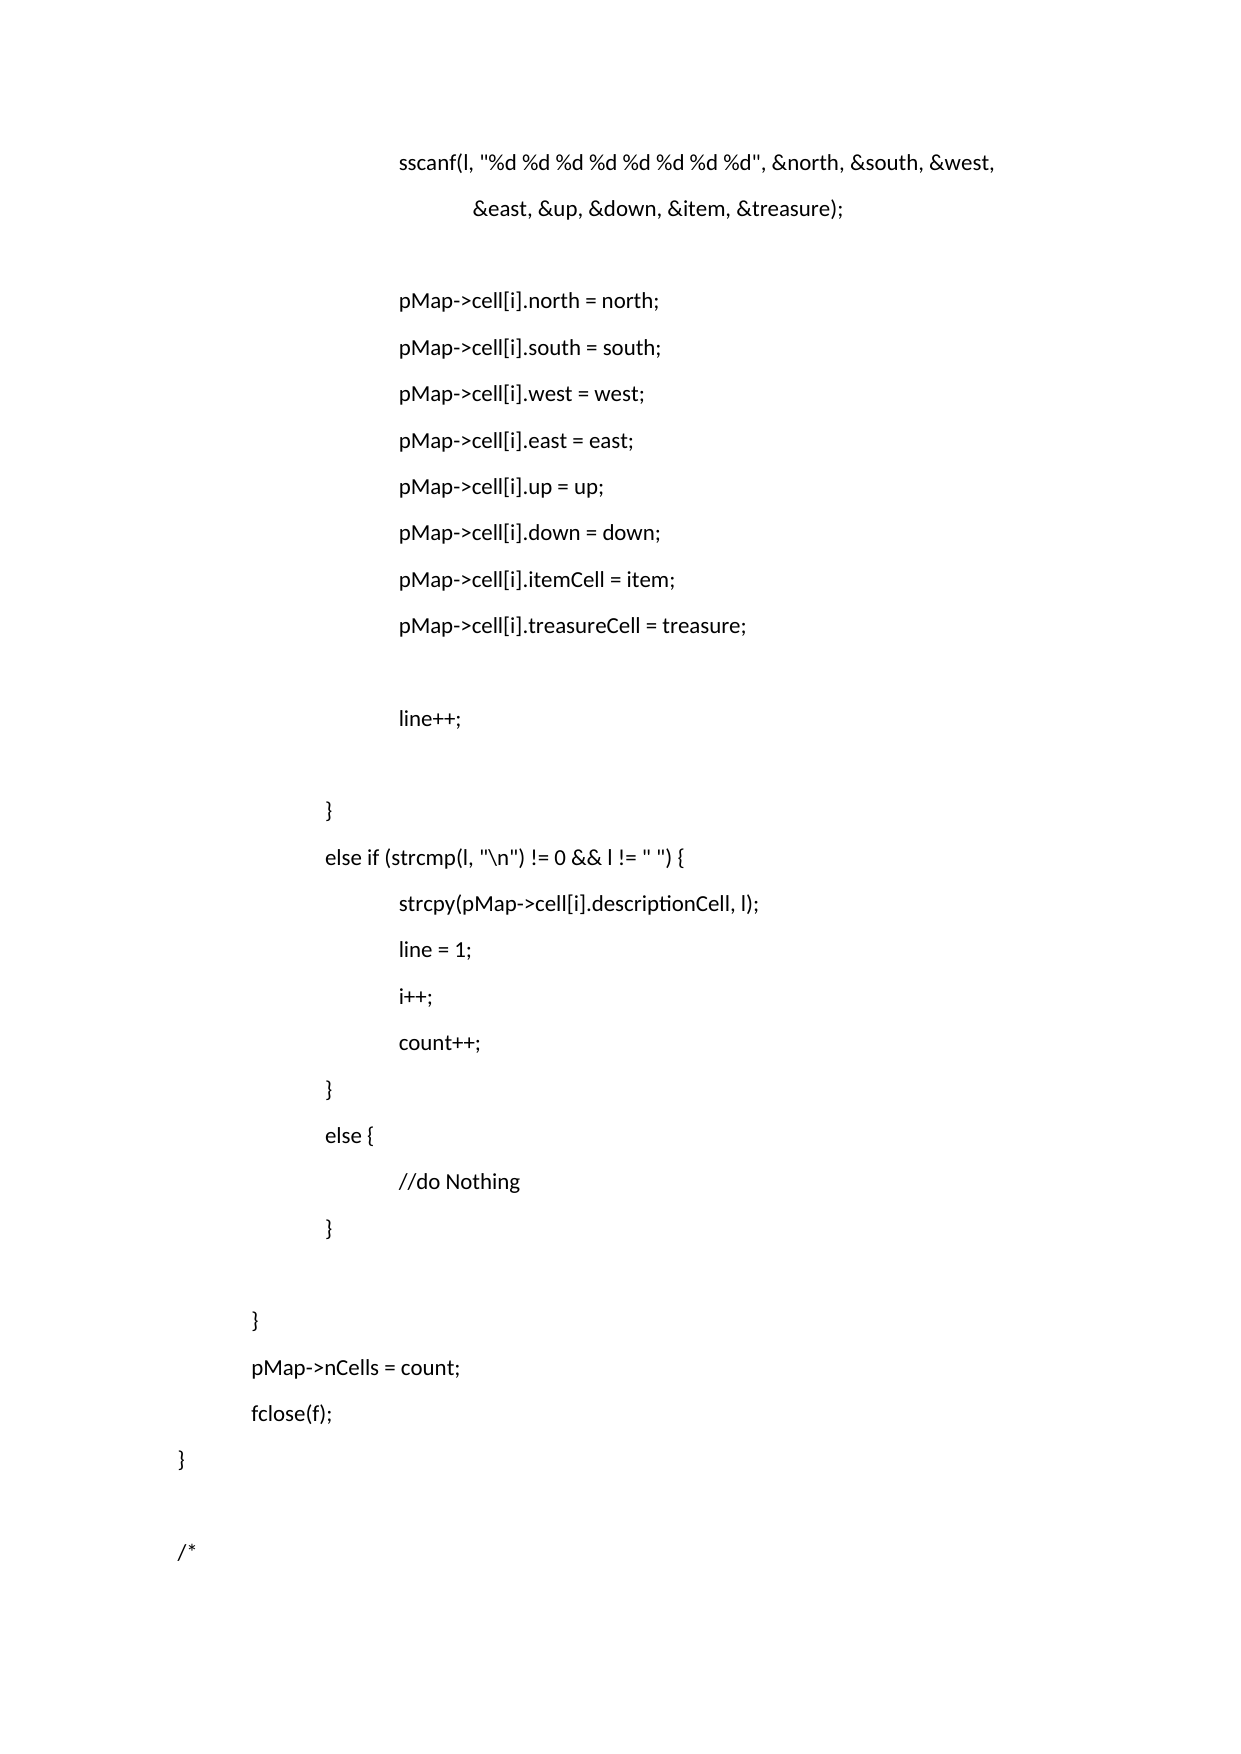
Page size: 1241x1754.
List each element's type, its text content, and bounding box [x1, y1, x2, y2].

text pMap->nCells = count; [177, 1353, 1063, 1381]
text //do Nothing [177, 1167, 1063, 1195]
text strcpy(pMap->cell[i].descriptionCell, l); [177, 889, 1063, 917]
text fclose(f); [177, 1399, 1063, 1427]
text } [177, 1214, 1063, 1242]
text pMap->cell[i].south = south; [177, 333, 1063, 361]
text i++; [177, 982, 1063, 1010]
text pMap->cell[i].north = north; [177, 287, 1063, 315]
text else { [177, 1121, 1063, 1149]
text pMap->cell[i].down = down; [177, 518, 1063, 546]
text else if (strcmp(l, "\n") != 0 && l != " ") { [177, 843, 1063, 871]
text } [177, 1075, 1063, 1103]
text pMap->cell[i].itemCell = item; [177, 565, 1063, 593]
text } [177, 797, 1063, 824]
text &east, &up, &down, &item, &treasure); [177, 194, 1063, 222]
text line++; [177, 704, 1063, 732]
text pMap->cell[i].east = east; [177, 426, 1063, 454]
text } [177, 1306, 1063, 1334]
text pMap->cell[i].up = up; [177, 472, 1063, 500]
text /* [177, 1538, 1063, 1566]
text count++; [177, 1028, 1063, 1056]
text pMap->cell[i].west = west; [177, 379, 1063, 407]
text line = 1; [177, 936, 1063, 964]
text } [177, 1446, 1063, 1473]
text pMap->cell[i].treasureCell = treasure; [177, 611, 1063, 639]
text sscanf(l, "%d %d %d %d %d %d %d %d", &north, &south, &west, [177, 148, 1063, 176]
